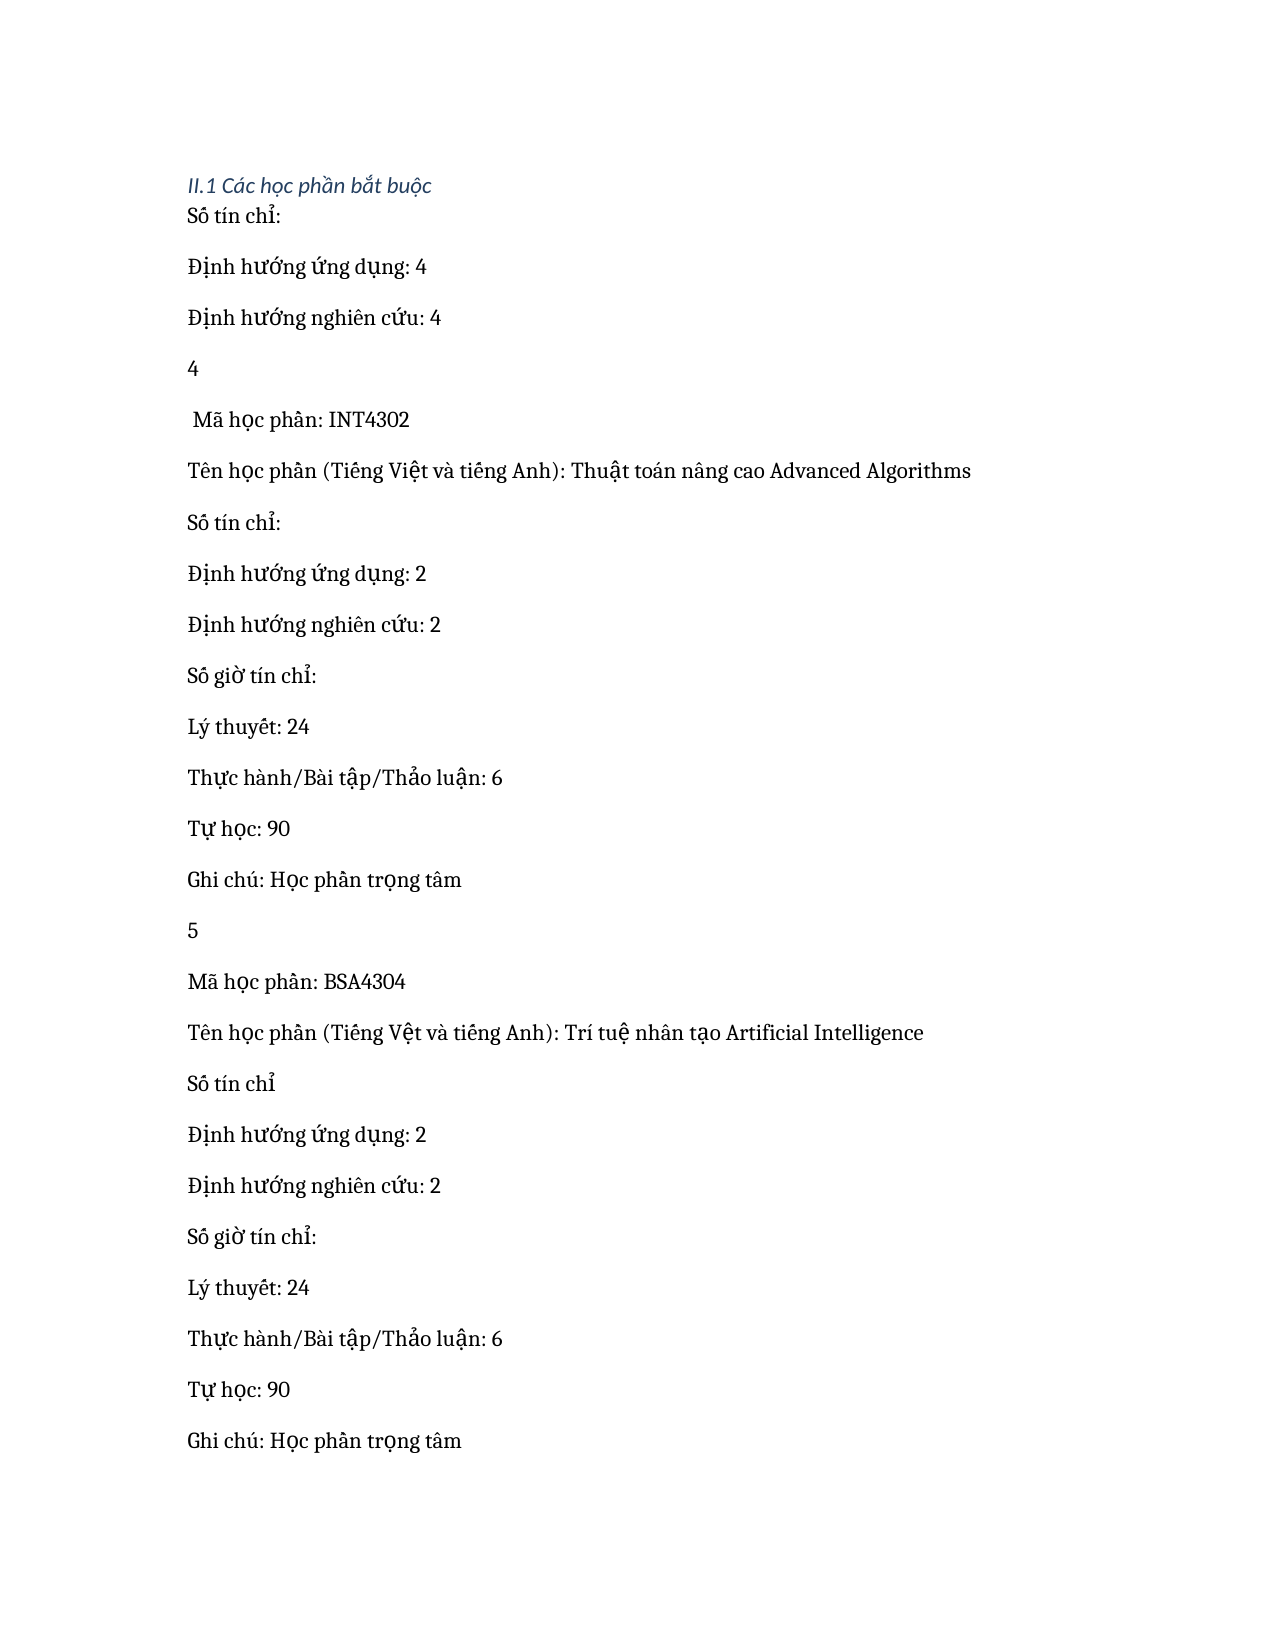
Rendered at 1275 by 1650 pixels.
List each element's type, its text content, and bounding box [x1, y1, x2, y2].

text Định hướng ứng dụng: 2 [187, 560, 1087, 587]
text Số giờ tín chỉ: [187, 662, 1087, 689]
text Số giờ tín chỉ: [187, 1224, 1087, 1250]
text Định hướng ứng dụng: 2 [187, 1122, 1087, 1148]
text Số tín chỉ [187, 1071, 1087, 1097]
subtitle II.1 Các học phần bắt buộc [187, 171, 1087, 199]
text Lý thuyết: 24 [187, 1275, 1087, 1301]
text Thực hành/Bài tập/Thảo luận: 6 [187, 764, 1087, 791]
text Tên học phần (Tiếng Vệt và tiếng Anh): Trí tuệ nhân tạo Artificial Intelligence [187, 1020, 1087, 1046]
text Tự học: 90 [187, 1377, 1087, 1403]
text Định hướng nghiên cứu: 2 [187, 1173, 1087, 1199]
text Định hướng nghiên cứu: 2 [187, 611, 1087, 638]
text Số tín chỉ: [187, 203, 1087, 229]
text Tên học phần (Tiếng Việt và tiếng Anh): Thuật toán nâng cao Advanced Algorithms [187, 458, 1087, 484]
text 5 [187, 918, 1087, 944]
text Tự học: 90 [187, 816, 1087, 842]
text Ghi chú: Học phần trọng tâm [187, 1428, 1087, 1454]
text Mã học phần: BSA4304 [187, 969, 1087, 995]
text Định hướng ứng dụng: 4 [187, 254, 1087, 280]
text Ghi chú: Học phần trọng tâm [187, 867, 1087, 893]
text Định hướng nghiên cứu: 4 [187, 305, 1087, 331]
text Mã học phần: INT4302 [187, 407, 1087, 433]
text Lý thuyết: 24 [187, 713, 1087, 740]
text Thực hành/Bài tập/Thảo luận: 6 [187, 1326, 1087, 1352]
text Số tín chỉ: [187, 509, 1087, 536]
text 4 [187, 356, 1087, 382]
